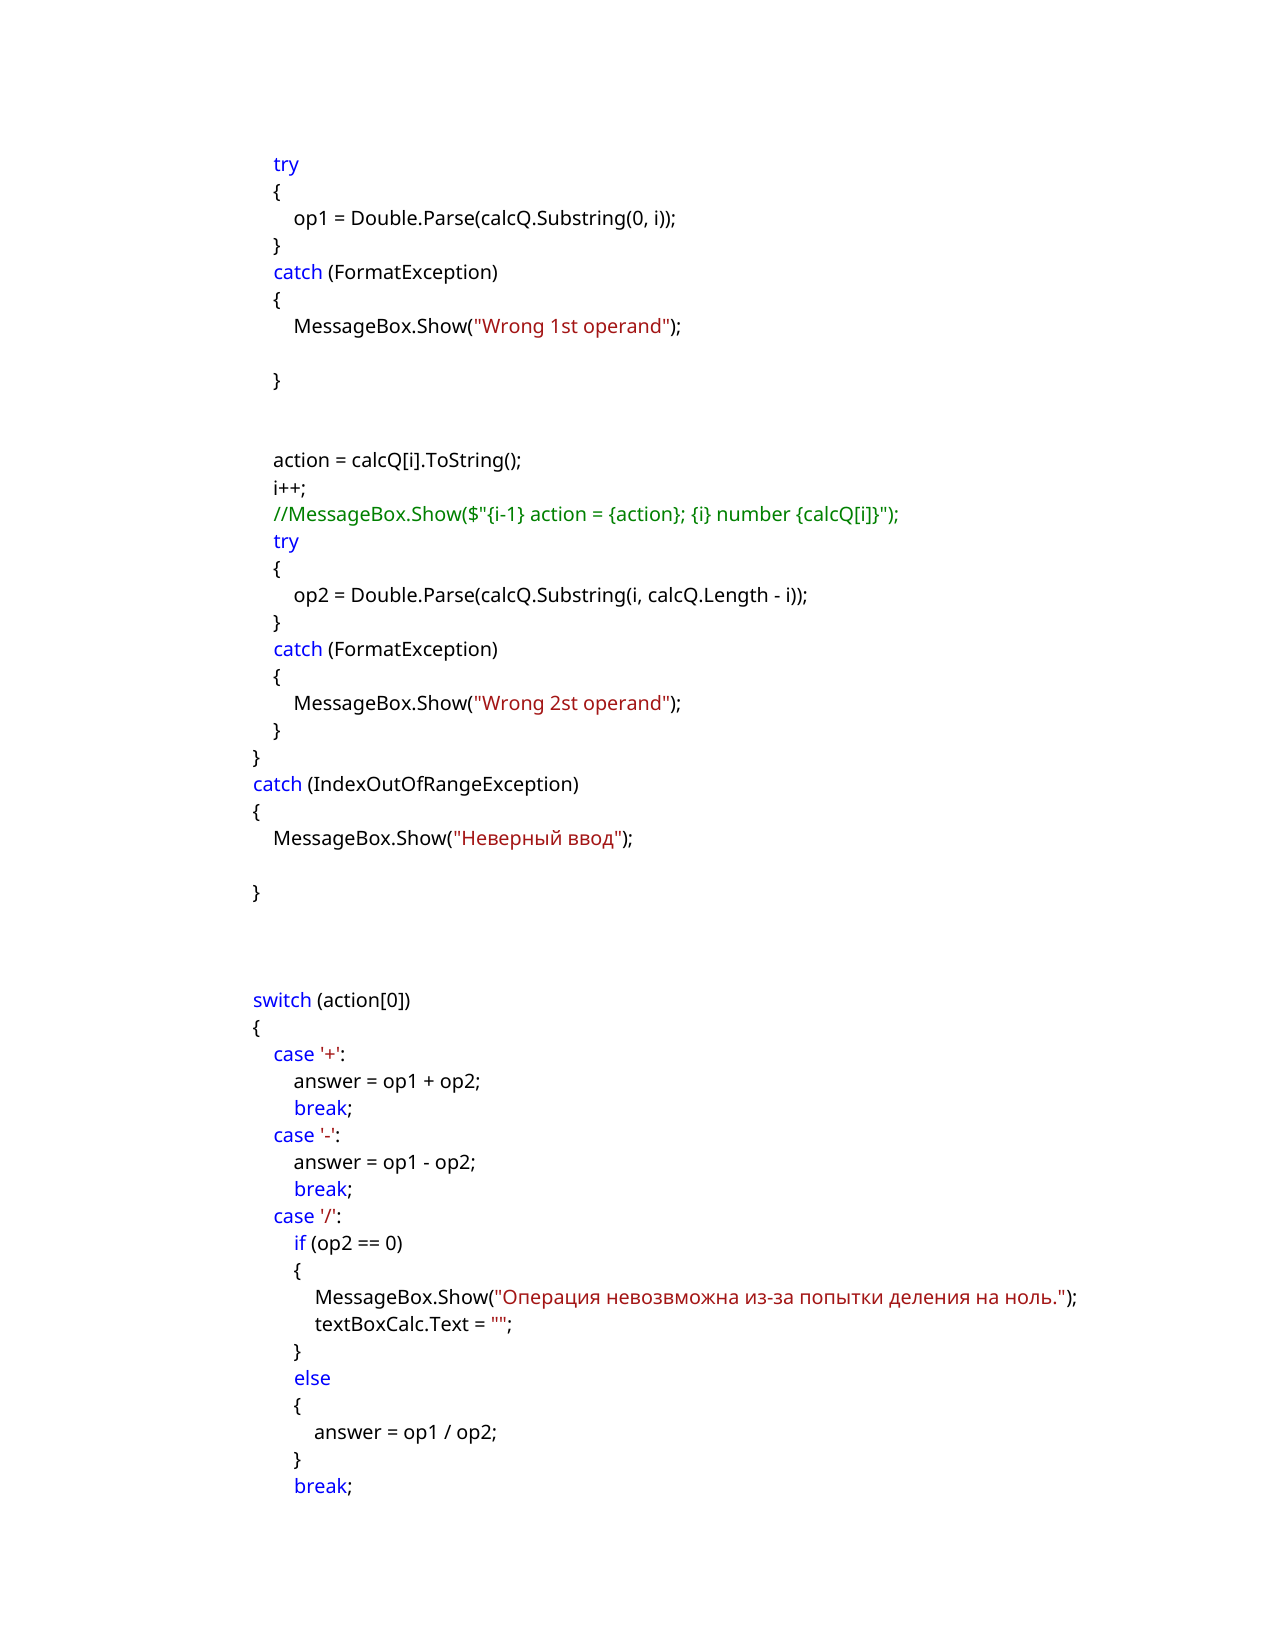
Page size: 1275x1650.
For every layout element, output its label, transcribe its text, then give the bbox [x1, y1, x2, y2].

text answer = op1 / op2; [150, 1418, 1125, 1445]
text switch (action[0]) [150, 986, 1125, 1013]
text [150, 1283, 1125, 1310]
text } [150, 743, 1125, 771]
text } [150, 609, 1125, 636]
text catch (FormatException) [150, 258, 1125, 285]
text } [150, 1445, 1125, 1472]
text { [150, 177, 1125, 204]
text MessageBox.Show("Wrong 2st operand"); [150, 689, 1125, 717]
text { [150, 555, 1125, 582]
text break; [150, 1472, 1125, 1499]
text } [150, 231, 1125, 258]
text catch (IndexOutOfRangeException) [150, 771, 1125, 797]
text else [150, 1364, 1125, 1391]
text { [150, 1013, 1125, 1040]
text MessageBox.Show("Неверный ввод"); [150, 824, 1125, 851]
text } [150, 878, 1125, 905]
text { [150, 797, 1125, 824]
text break; [150, 1175, 1125, 1202]
text break; [150, 1094, 1125, 1121]
text op1 = Double.Parse(calcQ.Substring(0, i)); [150, 204, 1125, 231]
text try [150, 150, 1125, 177]
text case '+': [150, 1040, 1125, 1067]
text op2 = Double.Parse(calcQ.Substring(i, calcQ.Length - i)); [150, 582, 1125, 609]
text answer = op1 - op2; [150, 1148, 1125, 1175]
text { [150, 285, 1125, 312]
text { [150, 1256, 1125, 1283]
text MessageBox.Show("Wrong 1st operand"); [150, 312, 1125, 339]
text case '/': [150, 1202, 1125, 1229]
text } [150, 717, 1125, 743]
text case '-': [150, 1121, 1125, 1148]
text { [150, 1391, 1125, 1418]
text } [150, 366, 1125, 393]
text try [150, 528, 1125, 555]
text textBoxCalc.Text = ""; [150, 1310, 1125, 1337]
text if (op2 == 0) [150, 1229, 1125, 1256]
text //MessageBox.Show($"{i-1} action = {action}; {i} number {calcQ[i]}"); [150, 501, 1125, 528]
text action = calcQ[i].ToString(); [150, 447, 1125, 474]
text { [150, 663, 1125, 689]
text answer = op1 + op2; [150, 1067, 1125, 1094]
text } [150, 1337, 1125, 1364]
text catch (FormatException) [150, 636, 1125, 663]
text i++; [150, 474, 1125, 501]
